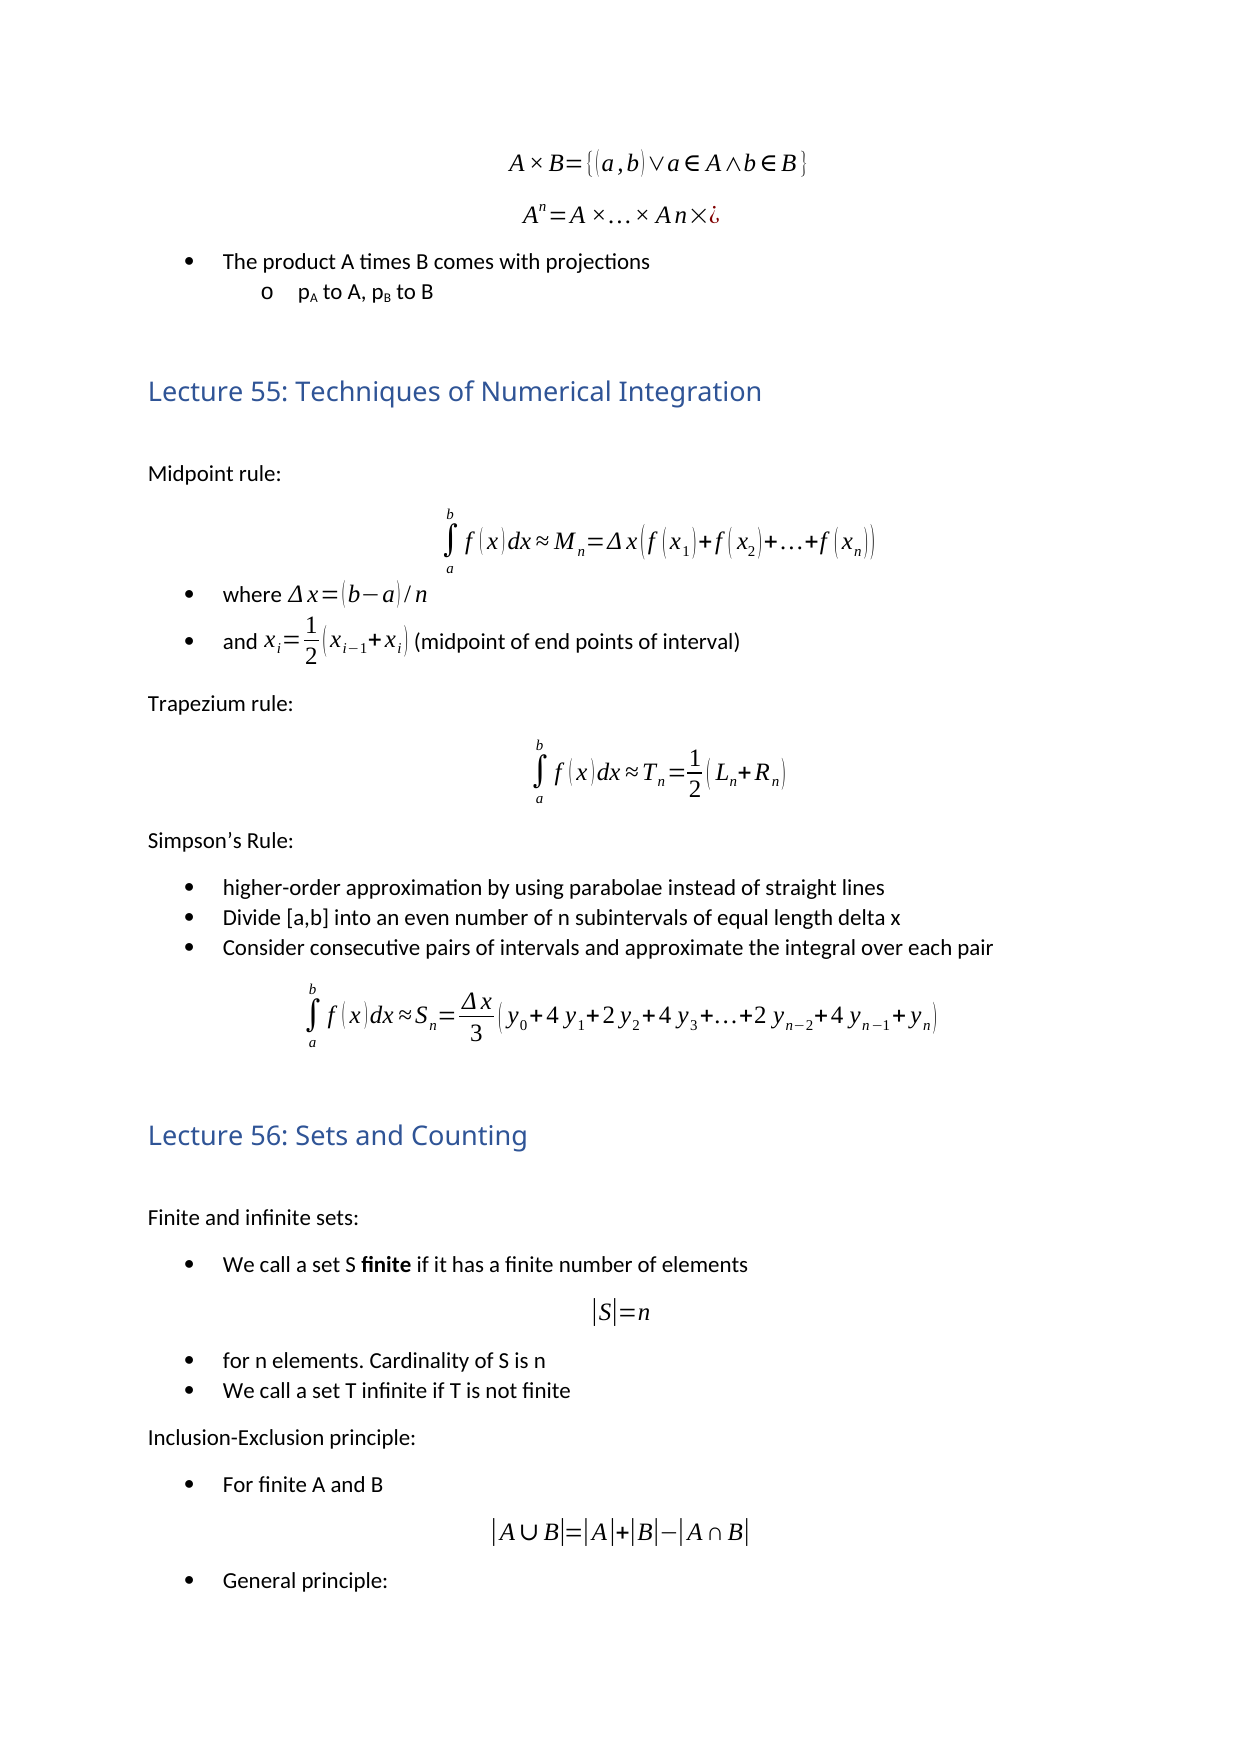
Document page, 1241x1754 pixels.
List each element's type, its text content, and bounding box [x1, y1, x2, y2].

list We call a set S finite if it has a finite number of elements [185, 1250, 1093, 1278]
subtitle Lecture 56: Sets and Counting [148, 1116, 1093, 1153]
list We call a set T infinite if T is not finite [185, 1376, 1093, 1404]
text Trapezium rule: [148, 689, 1093, 717]
list and (midpoint of end points of interval) [185, 612, 1093, 671]
list higher-order approximation by using parabolae instead of straight lines [185, 873, 1093, 901]
list for n elements. Cardinality of S is n [185, 1346, 1093, 1374]
list General principle: [185, 1566, 1093, 1594]
list pA to A, pB to B [260, 277, 1093, 306]
list For finite A and B [185, 1470, 1093, 1498]
list where [185, 579, 1093, 609]
list Divide [a,b] into an even number of n subintervals of equal length delta x [185, 903, 1093, 931]
subtitle Lecture 55: Techniques of Numerical Integration [148, 372, 1093, 409]
text Midpoint rule: [148, 459, 1093, 487]
list The product A times B comes with projections [185, 247, 1093, 275]
list Consider consecutive pairs of intervals and approximate the integral over each pair [185, 933, 1093, 961]
text Inclusion-Exclusion principle: [148, 1423, 1093, 1451]
text Simpson’s Rule: [148, 826, 1093, 854]
text Finite and infinite sets: [148, 1203, 1093, 1231]
